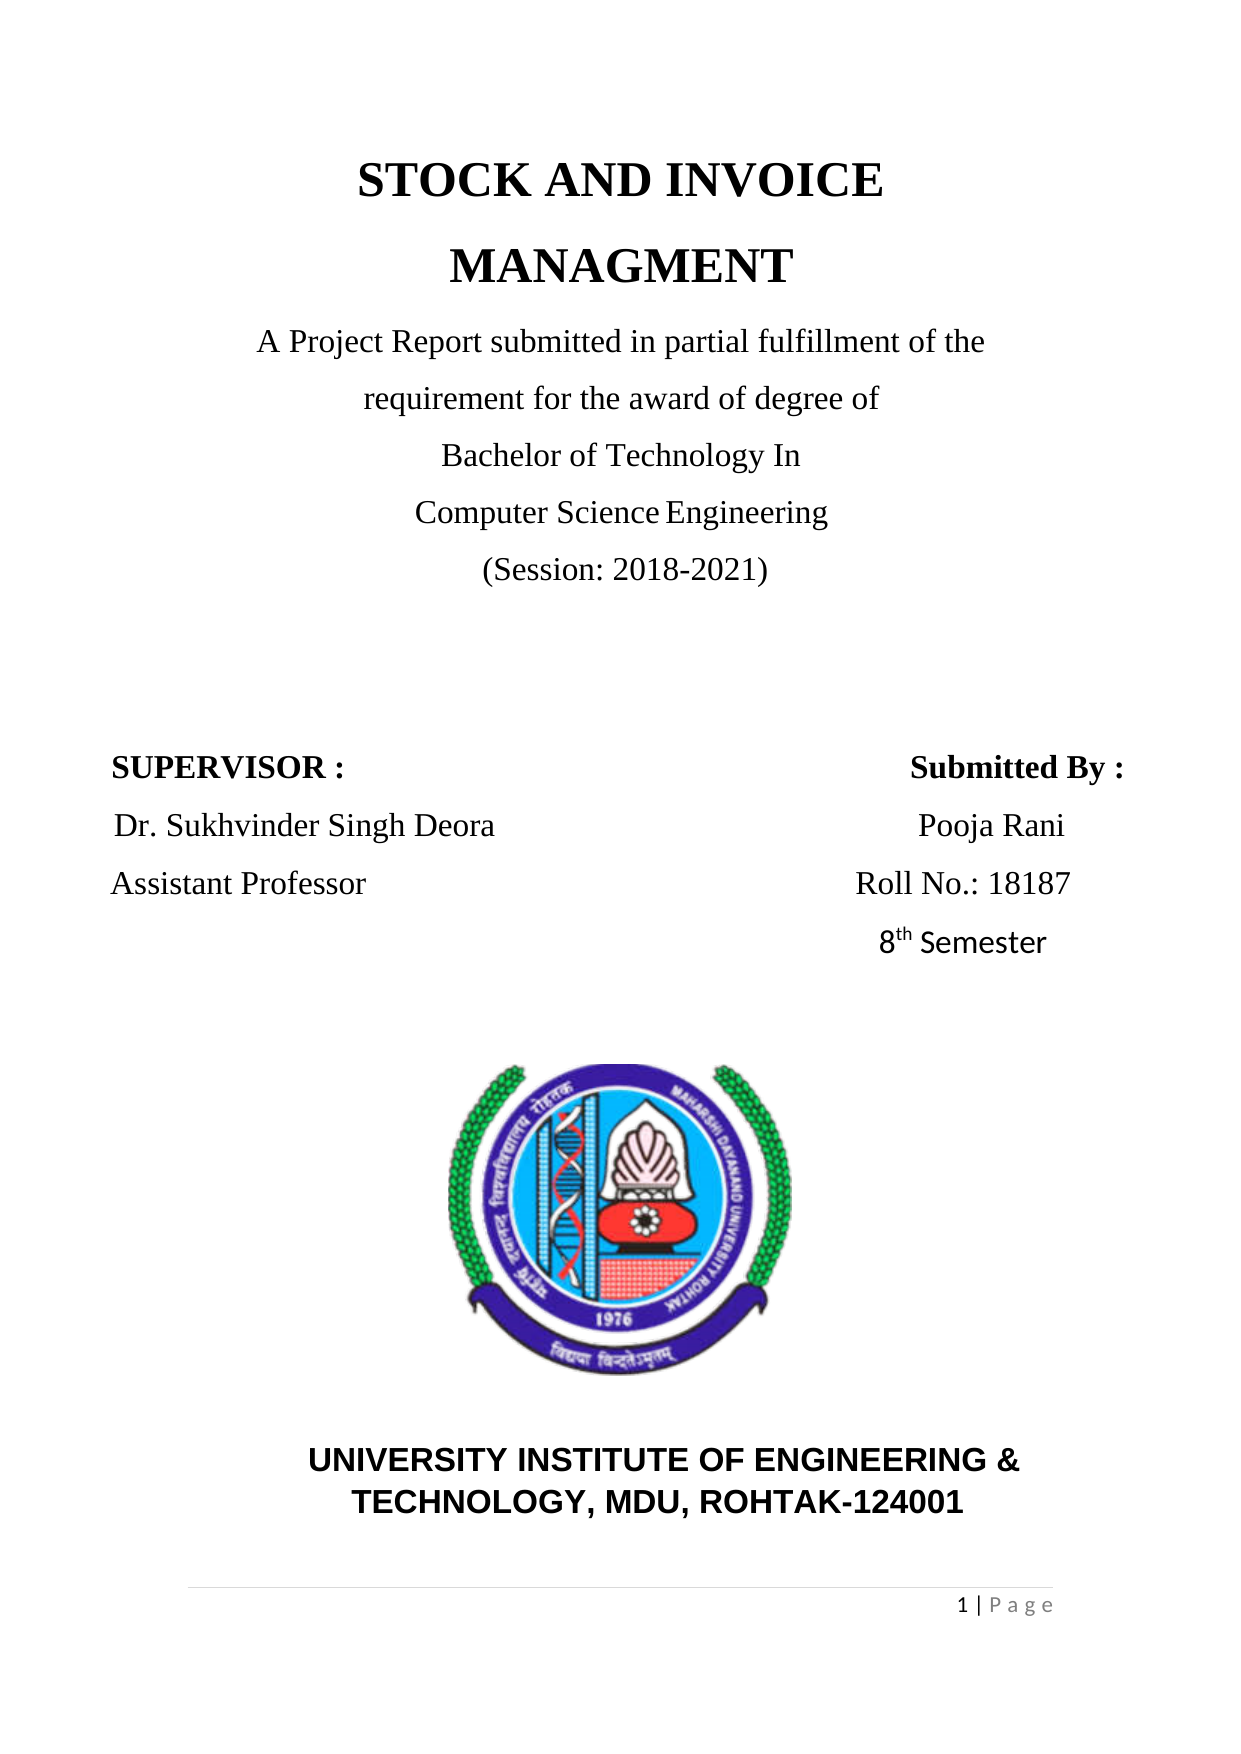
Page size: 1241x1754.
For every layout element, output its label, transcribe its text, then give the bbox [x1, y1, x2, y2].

text SUPERVISOR : Submitted By : [69, 748, 1053, 786]
text Assistant Professor Roll No.: 18187 [84, 863, 1053, 902]
picture [448, 1064, 792, 1376]
text 8th Semester [84, 921, 1053, 962]
text Bachelor of Technology In Computer Science Engineering [389, 435, 852, 531]
text STOCK AND INVOICE MANAGMENT [206, 150, 1036, 293]
text UNIVERSITY INSTITUTE OF ENGINEERING & TECHNOLOGY, MDU, ROHTAK-124001 [262, 1440, 1053, 1520]
text Dr. Sukhvinder Singh Deora Pooja Rani [54, 805, 1053, 843]
text (Session: 2018-2021) [389, 549, 852, 588]
text A Project Report submitted in partial fulfillment of the requirement for the award of degree of [206, 321, 1036, 417]
